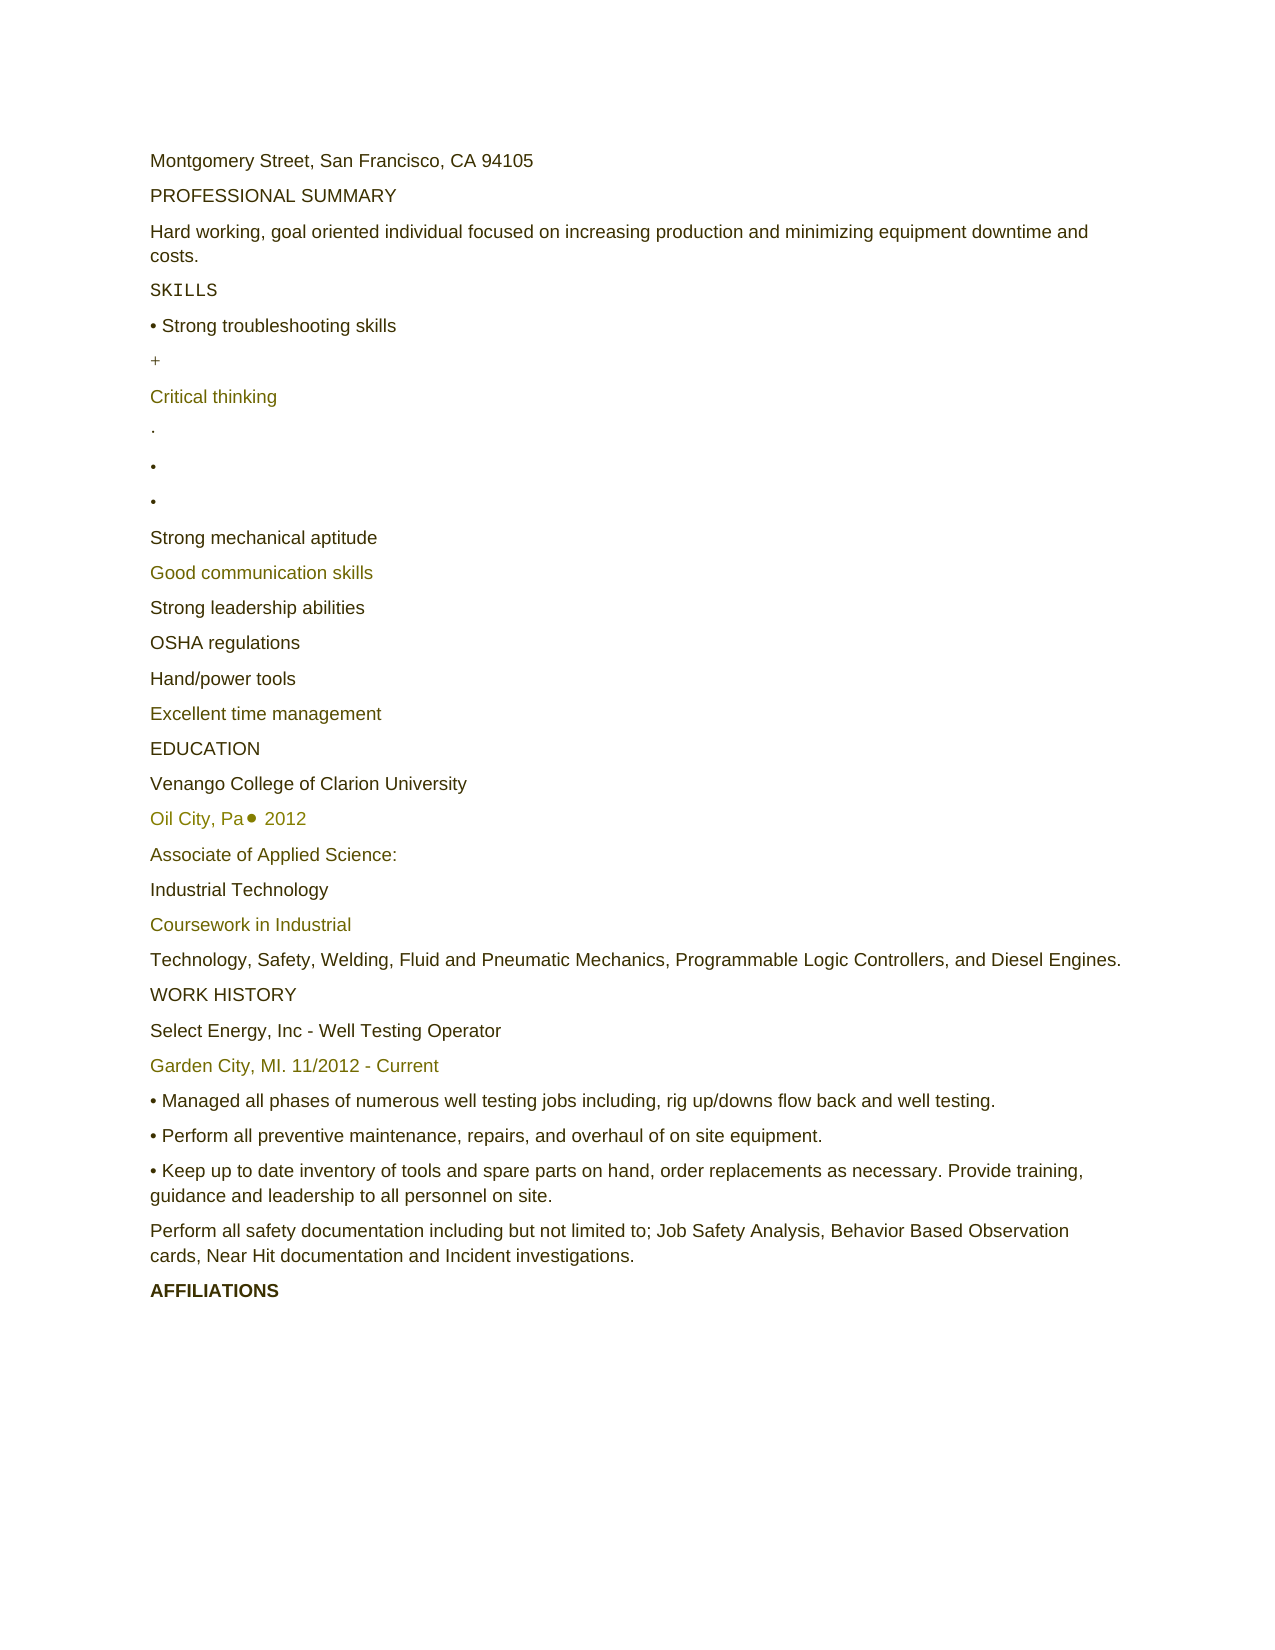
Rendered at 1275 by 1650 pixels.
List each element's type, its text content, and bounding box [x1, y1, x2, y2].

text • Managed all phases of numerous well testing jobs including, rig up/downs flow back and well testing. [150, 1090, 1125, 1111]
text Oil City, Pa⚫ 2012 [150, 808, 1125, 830]
text • Keep up to date inventory of tools and spare parts on hand, order replacements as necessary. Provide training, guidance and leadership to all personnel on site. [150, 1160, 1125, 1207]
text Excellent time management [150, 702, 1125, 724]
text Strong leadership abilities [150, 597, 1125, 618]
text Good communication skills [150, 562, 1125, 583]
text EDUCATION [150, 738, 1125, 759]
text Montgomery Street, San Francisco, CA 94105 [150, 150, 1125, 172]
text Garden City, MI. 11/2012 - Current [150, 1054, 1125, 1076]
text Hand/power tools [150, 667, 1125, 689]
text Strong mechanical aptitude [150, 526, 1125, 548]
text SKILLS [150, 280, 1125, 302]
text + [150, 350, 1125, 372]
text WORK HISTORY [150, 984, 1125, 1006]
text · [150, 421, 1125, 442]
text Hard working, goal oriented individual focused on increasing production and minimizing equipment downtime and costs. [150, 220, 1125, 267]
text • [150, 456, 1125, 478]
text Coursework in Industrial [150, 914, 1125, 935]
text AFFILIATIONS [150, 1280, 1125, 1302]
text Associate of Applied Science: [150, 843, 1125, 865]
text • Perform all preventive maintenance, repairs, and overhaul of on site equipment. [150, 1125, 1125, 1147]
text Select Energy, Inc - Well Testing Operator [150, 1019, 1125, 1041]
text • [150, 491, 1125, 513]
text Venango College of Clarion University [150, 773, 1125, 794]
text • Strong troubleshooting skills [150, 315, 1125, 337]
text PROFESSIONAL SUMMARY [150, 185, 1125, 207]
text Critical thinking [150, 386, 1125, 407]
text OSHA regulations [150, 632, 1125, 654]
text Technology, Safety, Welding, Fluid and Pneumatic Mechanics, Programmable Logic Controllers, and Diesel Engines. [150, 949, 1125, 971]
text Industrial Technology [150, 878, 1125, 900]
text Perform all safety documentation including but not limited to; Job Safety Analysis, Behavior Based Observation cards, Near Hit documentation and Incident investigations. [150, 1220, 1125, 1267]
